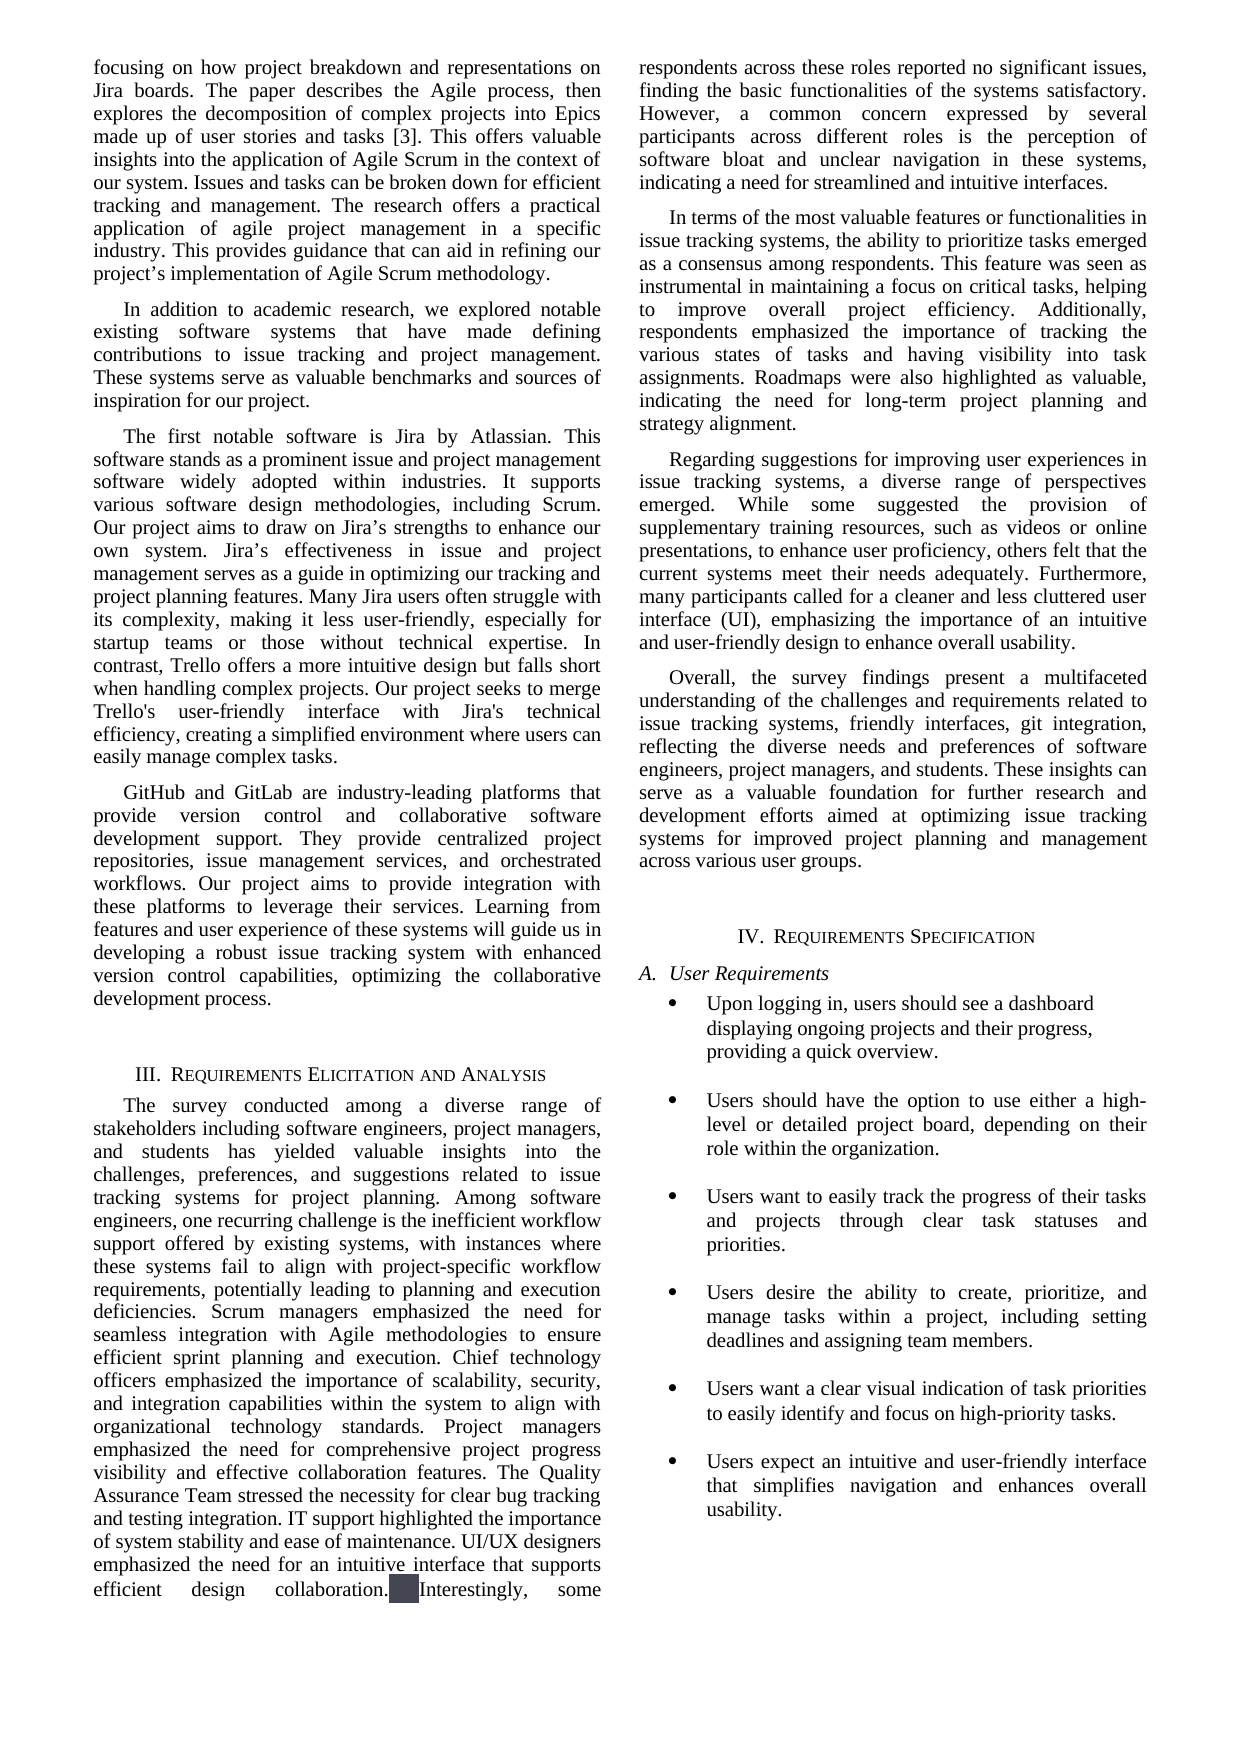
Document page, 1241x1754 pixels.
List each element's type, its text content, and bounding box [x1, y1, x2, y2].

text In terms of the most valuable features or functionalities in issue tracking systems, the ability to prioritize tasks emerged as a consensus among respondents. This feature was seen as instrumental in maintaining a focus on critical tasks, helping to improve overall project efficiency. Additionally, respondents emphasized the importance of tracking the various states of tasks and having visibility into task assignments. Roadmaps were also highlighted as valuable, indicating the need for long-term project planning and strategy alignment. [639, 206, 1147, 435]
list Users should have the option to use either a high-level or detailed project board, depending on their role within the organization. [669, 1088, 1147, 1160]
subtitle Requirements Elicitation and Analysis [93, 1062, 601, 1086]
list Users expect an intuitive and user-friendly interface that simplifies navigation and enhances overall usability. [669, 1448, 1147, 1521]
text The survey conducted among a diverse range of stakeholders including software engineers, project managers, and students has yielded valuable insights into the challenges, preferences, and suggestions related to issue tracking systems for project planning. Among software engineers, one recurring challenge is the inefficient workflow support offered by existing systems, with instances where these systems fail to align with project-specific workflow requirements, potentially leading to planning and execution deficiencies. Scrum managers emphasized the need for seamless integration with Agile methodologies to ensure efficient sprint planning and execution. Chief technology officers emphasized the importance of scalability, security, and integration capabilities within the system to align with organizational technology standards. Project managers emphasized the need for comprehensive project progress visibility and effective collaboration features. The Quality Assurance Team stressed the necessity for clear bug tracking and testing integration. IT support highlighted the importance of system stability and ease of maintenance. UI/UX designers emphasized the need for an intuitive interface that supports efficient design collaboration. Interestingly, some respondents across these roles reported no significant issues, finding the basic functionalities of the systems satisfactory. However, a common concern expressed by several participants across different roles is the perception of software bloat and unclear navigation in these systems, indicating a need for streamlined and intuitive interfaces. [93, 1094, 601, 1603]
subtitle Upon logging in, users should see a dashboard displaying ongoing projects and their progress, providing a quick overview. [669, 991, 1147, 1063]
subtitle User Requirements [639, 961, 1147, 985]
list Users desire the ability to create, prioritize, and manage tasks within a project, including setting deadlines and assigning team members. [669, 1280, 1147, 1352]
text In addition to academic research, we explored notable existing software systems that have made defining contributions to issue tracking and project management. These systems serve as valuable benchmarks and sources of inspiration for our project. [93, 298, 601, 412]
text The first notable software is Jira by Atlassian. This software stands as a prominent issue and project management software widely adopted within industries. It supports various software design methodologies, including Scrum. Our project aims to draw on Jira’s strengths to enhance our own system. Jira’s effectiveness in issue and project management serves as a guide in optimizing our tracking and project planning features. Many Jira users often struggle with its complexity, making it less user-friendly, especially for startup teams or those without technical expertise. In contrast, Trello offers a more intuitive design but falls short when handling complex projects. Our project seeks to merge Trello's user-friendly interface with Jira's technical efficiency, creating a simplified environment where users can easily manage complex tasks. [93, 425, 601, 768]
text GitHub and GitLab are industry-leading platforms that provide version control and collaborative software development support. They provide centralized project repositories, issue management services, and orchestrated workflows. Our project aims to provide integration with these platforms to leverage their services. Learning from features and user experience of these systems will guide us in developing a robust issue tracking system with enhanced version control capabilities, optimizing the collaborative development process. [93, 781, 601, 1010]
list Users want to easily track the progress of their tasks and projects through clear task statuses and priorities. [669, 1184, 1147, 1256]
subtitle Requirements Specification [639, 924, 1147, 948]
text Regarding suggestions for improving user experiences in issue tracking systems, a diverse range of perspectives emerged. While some suggested the provision of supplementary training resources, such as videos or online presentations, to enhance user proficiency, others felt that the current systems meet their needs adequately. Furthermore, many participants called for a cleaner and less cluttered user interface (UI), emphasizing the importance of an intuitive and user-friendly design to enhance overall usability. [639, 448, 1147, 654]
list Users want a clear visual indication of task priorities to easily identify and focus on high-priority tasks. [669, 1376, 1147, 1424]
text Overall, the survey findings present a multifaceted understanding of the challenges and requirements related to issue tracking systems, friendly interfaces, git integration, reflecting the diverse needs and preferences of software engineers, project managers, and students. These insights can serve as a valuable foundation for further research and development efforts aimed at optimizing issue tracking systems for improved project planning and management across various user groups. [639, 666, 1147, 872]
